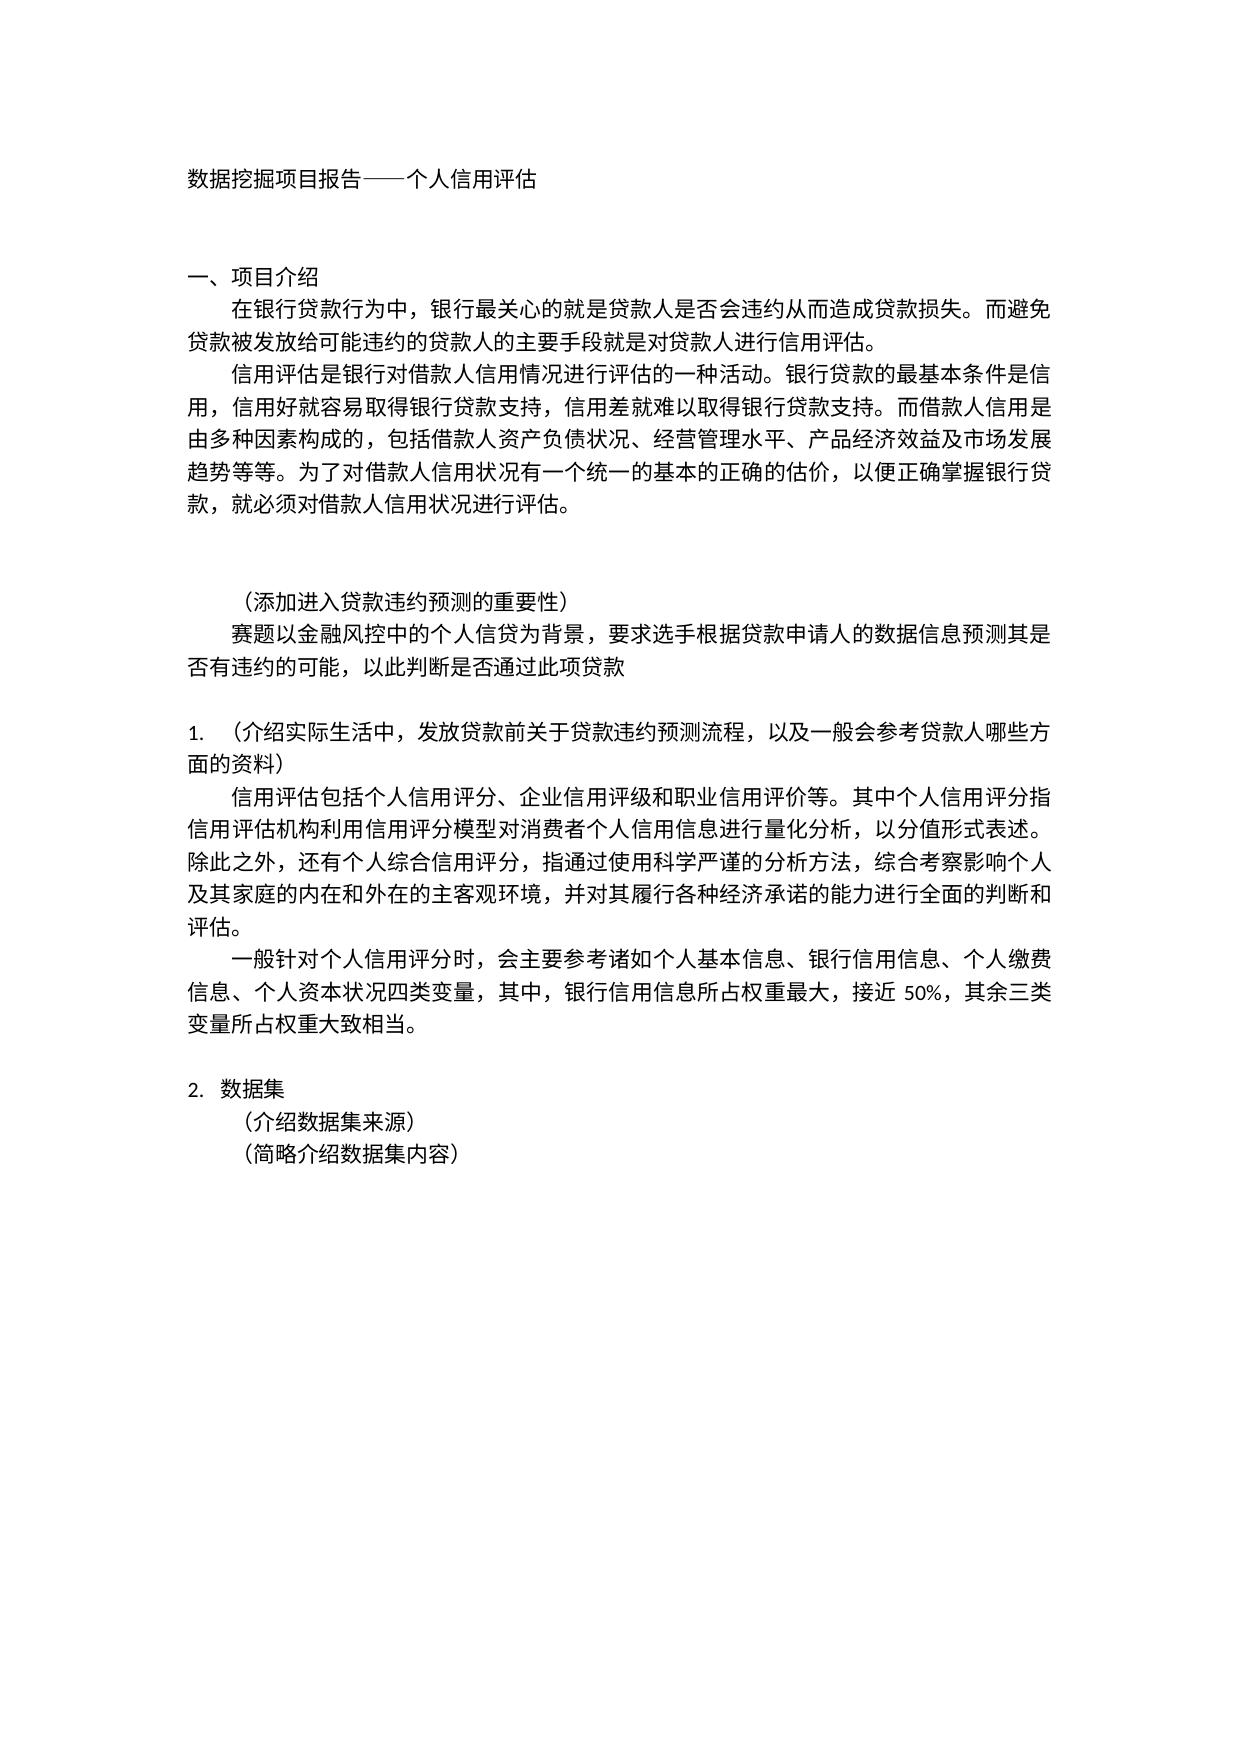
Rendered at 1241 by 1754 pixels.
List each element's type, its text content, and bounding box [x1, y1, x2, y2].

list 信用评估是银行对借款人信用情况进行评估的一种活动。银行贷款的最基本条件是信用，信用好就容易取得银行贷款支持，信用差就难以取得银行贷款支持。而借款人信用是由多种因素构成的，包括借款人资产负债状况、经营管理水平、产品经济效益及市场发展趋势等等。为了对借款人信用状况有一个统一的基本的正确的估价，以便正确掌握银行贷款，就必须对借款人信用状况进行评估。 [187, 357, 1053, 519]
list 信用评估包括个人信用评分、企业信用评级和职业信用评价等。其中个人信用评分指信用评估机构利用信用评分模型对消费者个人信用信息进行量化分析，以分值形式表述。除此之外，还有个人综合信用评分，指通过使用科学严谨的分析方法，综合考察影响个人及其家庭的内在和外在的主客观环境，并对其履行各种经济承诺的能力进行全面的判断和评估。 [187, 779, 1053, 942]
text 一般针对个人信用评分时，会主要参考诸如个人基本信息、银行信用信息、个人缴费信息、个人资本状况四类变量，其中，银行信用信息所占权重最大，接近50%，其余三类变量所占权重大致相当。 [187, 942, 1053, 1039]
list 在银行贷款行为中，银行最关心的就是贷款人是否会违约从而造成贷款损失。而避免贷款被发放给可能违约的贷款人的主要手段就是对贷款人进行信用评估。 [187, 292, 1053, 357]
list （简略介绍数据集内容） [187, 1137, 1053, 1169]
list （添加进入贷款违约预测的重要性） [187, 584, 1053, 617]
list （介绍数据集来源） [187, 1104, 1053, 1137]
list 赛题以金融风控中的个人信贷为背景，要求选手根据贷款申请人的数据信息预测其是否有违约的可能，以此判断是否通过此项贷款 [187, 617, 1053, 682]
text 数据挖掘项目报告——个人信用评估 [187, 162, 1053, 194]
list 项目介绍 [187, 259, 1053, 292]
list （介绍实际生活中，发放贷款前关于贷款违约预测流程，以及一般会参考贷款人哪些方面的资料） [187, 714, 1053, 779]
list 数据集 [187, 1072, 1053, 1104]
